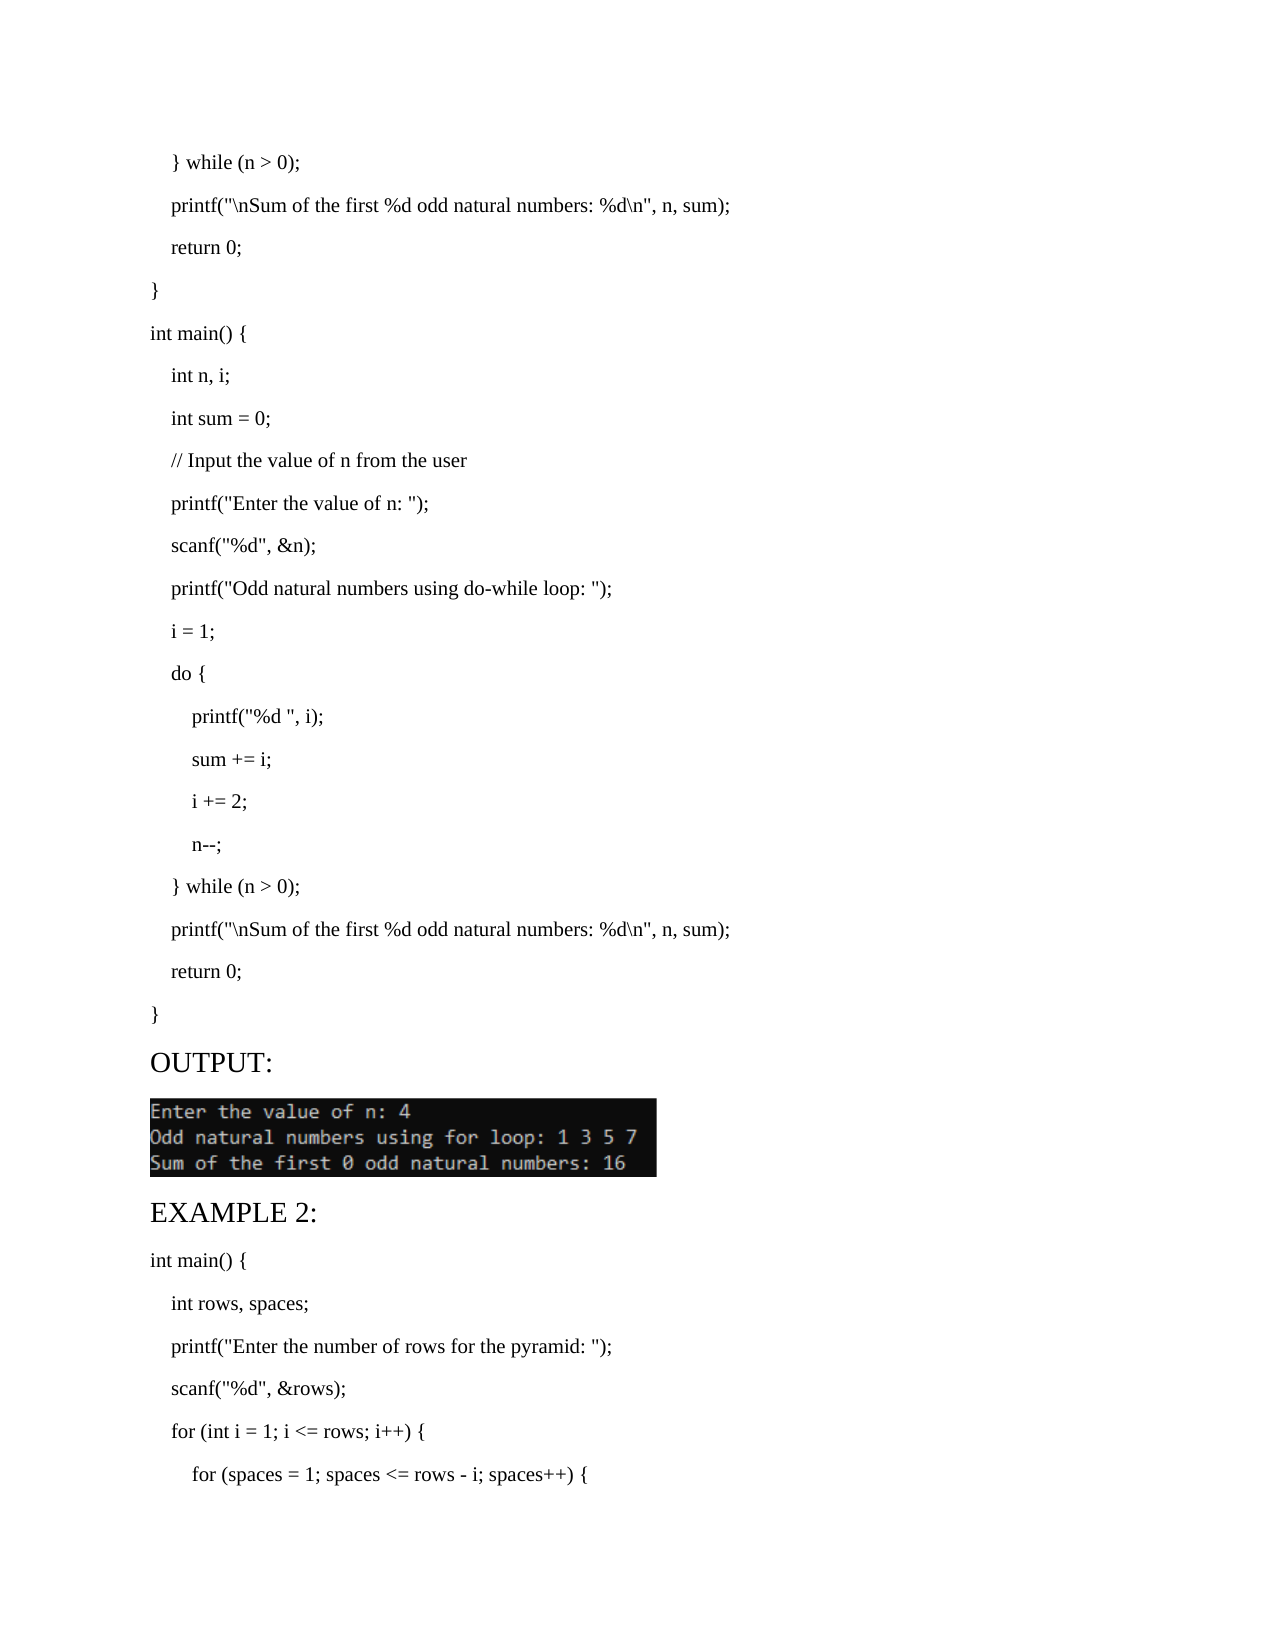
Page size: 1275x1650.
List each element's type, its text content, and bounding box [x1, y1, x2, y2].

text return 0; [150, 235, 1125, 259]
text for (int i = 1; i <= rows; i++) { [150, 1419, 1125, 1443]
text scanf("%d", &n); [150, 533, 1125, 557]
text // Input the value of n from the user [150, 448, 1125, 472]
text printf("Enter the number of rows for the pyramid: "); [150, 1334, 1125, 1358]
text int n, i; [150, 363, 1125, 387]
text return 0; [150, 959, 1125, 983]
text int sum = 0; [150, 406, 1125, 430]
text OUTPUT: [150, 1045, 1125, 1078]
text printf("Enter the value of n: "); [150, 491, 1125, 515]
text } while (n > 0); [150, 150, 1125, 174]
text sum += i; [150, 746, 1125, 771]
text scanf("%d", &rows); [150, 1376, 1125, 1400]
text EXAMPLE 2: [150, 1196, 1125, 1229]
text } [150, 278, 1125, 302]
text printf("Odd natural numbers using do-while loop: "); [150, 576, 1125, 600]
text int rows, spaces; [150, 1291, 1125, 1315]
text printf("\nSum of the first %d odd natural numbers: %d\n", n, sum); [150, 917, 1125, 941]
text printf("\nSum of the first %d odd natural numbers: %d\n", n, sum); [150, 193, 1125, 217]
text int main() { [150, 320, 1125, 344]
text i = 1; [150, 619, 1125, 643]
text } while (n > 0); [150, 874, 1125, 898]
text printf("%d ", i); [150, 704, 1125, 728]
text int main() { [150, 1248, 1125, 1272]
text n--; [150, 832, 1125, 856]
picture [150, 1097, 657, 1177]
text } [150, 1002, 1125, 1026]
text for (spaces = 1; spaces <= rows - i; spaces++) { [150, 1461, 1125, 1486]
text i += 2; [150, 789, 1125, 813]
text do { [150, 661, 1125, 685]
